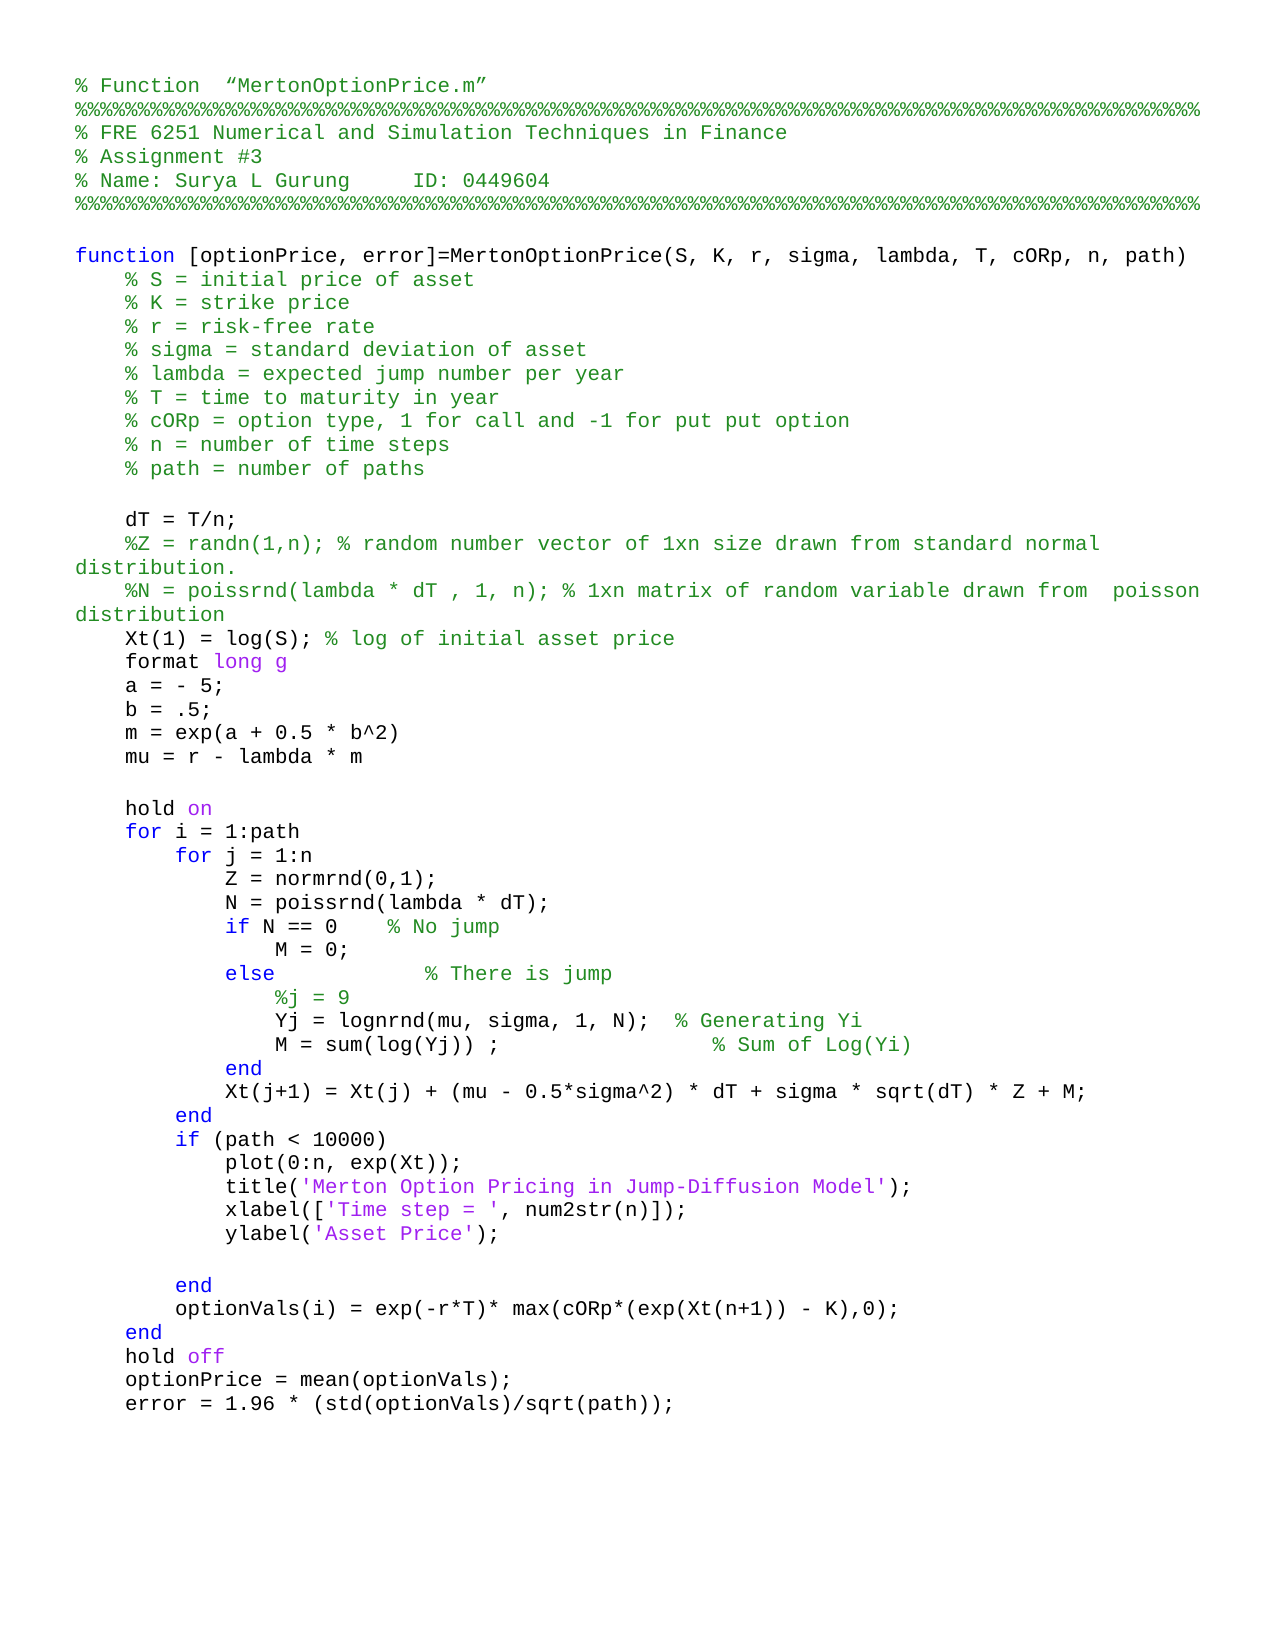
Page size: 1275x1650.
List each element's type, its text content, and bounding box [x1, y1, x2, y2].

text % Function “MertonOptionPrice.m” [75, 75, 1200, 99]
text b = .5; [75, 698, 1200, 722]
text % FRE 6251 Numerical and Simulation Techniques in Finance [75, 122, 1200, 146]
text mu = r - lambda * m [75, 746, 1200, 769]
text optionPrice = mean(optionVals); [75, 1369, 1200, 1393]
text ylabel('Asset Price'); [75, 1223, 1200, 1247]
text % path = number of paths [75, 458, 1200, 481]
text format long g [75, 651, 1200, 675]
text % Name: Surya L Gurung ID: 0449604 [75, 169, 1200, 193]
text % Assignment #3 [75, 146, 1200, 169]
text % lambda = expected jump number per year [75, 363, 1200, 387]
text % T = time to maturity in year [75, 387, 1200, 410]
text % r = risk-free rate [75, 316, 1200, 339]
text m = exp(a + 0.5 * b^2) [75, 722, 1200, 746]
text % S = initial price of asset [75, 268, 1200, 292]
text %%%%%%%%%%%%%%%%%%%%%%%%%%%%%%%%%%%%%%%%%%%%%%%%%%%%%%%%%%%%%%%%%%%%%%%%%%%%%%%%%%%%%%%%%% [75, 193, 1200, 217]
text optionVals(i) = exp(-r*T)* max(cORp*(exp(Xt(n+1)) - K),0); [75, 1298, 1200, 1322]
text %%%%%%%%%%%%%%%%%%%%%%%%%%%%%%%%%%%%%%%%%%%%%%%%%%%%%%%%%%%%%%%%%%%%%%%%%%%%%%%%%%%%%%%%%% [75, 99, 1200, 122]
text Yj = lognrnd(mu, sigma, 1, N); % Generating Yi [75, 1010, 1200, 1034]
text % n = number of time steps [75, 434, 1200, 458]
text plot(0:n, exp(Xt)); [75, 1152, 1200, 1176]
text if N == 0 % No jump [75, 916, 1200, 939]
text end [75, 1275, 1200, 1298]
text M = sum(log(Yj)) ; % Sum of Log(Yi) [75, 1034, 1200, 1058]
text xlabel(['Time step = ', num2str(n)]); [75, 1199, 1200, 1223]
text error = 1.96 * (std(optionVals)/sqrt(path)); [75, 1393, 1200, 1417]
text hold off [75, 1346, 1200, 1369]
text hold on [75, 797, 1200, 821]
text Xt(j+1) = Xt(j) + (mu - 0.5*sigma^2) * dT + sigma * sqrt(dT) * Z + M; [75, 1081, 1200, 1105]
text title('Merton Option Pricing in Jump-Diffusion Model'); [75, 1176, 1200, 1199]
text %j = 9 [75, 987, 1200, 1010]
text end [75, 1058, 1200, 1081]
text end [75, 1105, 1200, 1128]
text for j = 1:n [75, 845, 1200, 868]
text if (path < 10000) [75, 1128, 1200, 1152]
text end [75, 1322, 1200, 1346]
text % cORp = option type, 1 for call and -1 for put put option [75, 410, 1200, 434]
text dT = T/n; [75, 509, 1200, 533]
text % sigma = standard deviation of asset [75, 339, 1200, 363]
text %Z = randn(1,n); % random number vector of 1xn size drawn from standard normal distribution. [75, 533, 1200, 580]
text M = 0; [75, 939, 1200, 963]
text N = poissrnd(lambda * dT); [75, 892, 1200, 916]
text function [optionPrice, error]=MertonOptionPrice(S, K, r, sigma, lambda, T, cORp, n, path) [75, 245, 1200, 268]
text for i = 1:path [75, 821, 1200, 845]
text else % There is jump [75, 963, 1200, 987]
text Z = normrnd(0,1); [75, 868, 1200, 892]
text %N = poissrnd(lambda * dT , 1, n); % 1xn matrix of random variable drawn from poisson distribution [75, 580, 1200, 628]
text a = - 5; [75, 675, 1200, 698]
text % K = strike price [75, 292, 1200, 316]
text Xt(1) = log(S); % log of initial asset price [75, 628, 1200, 651]
